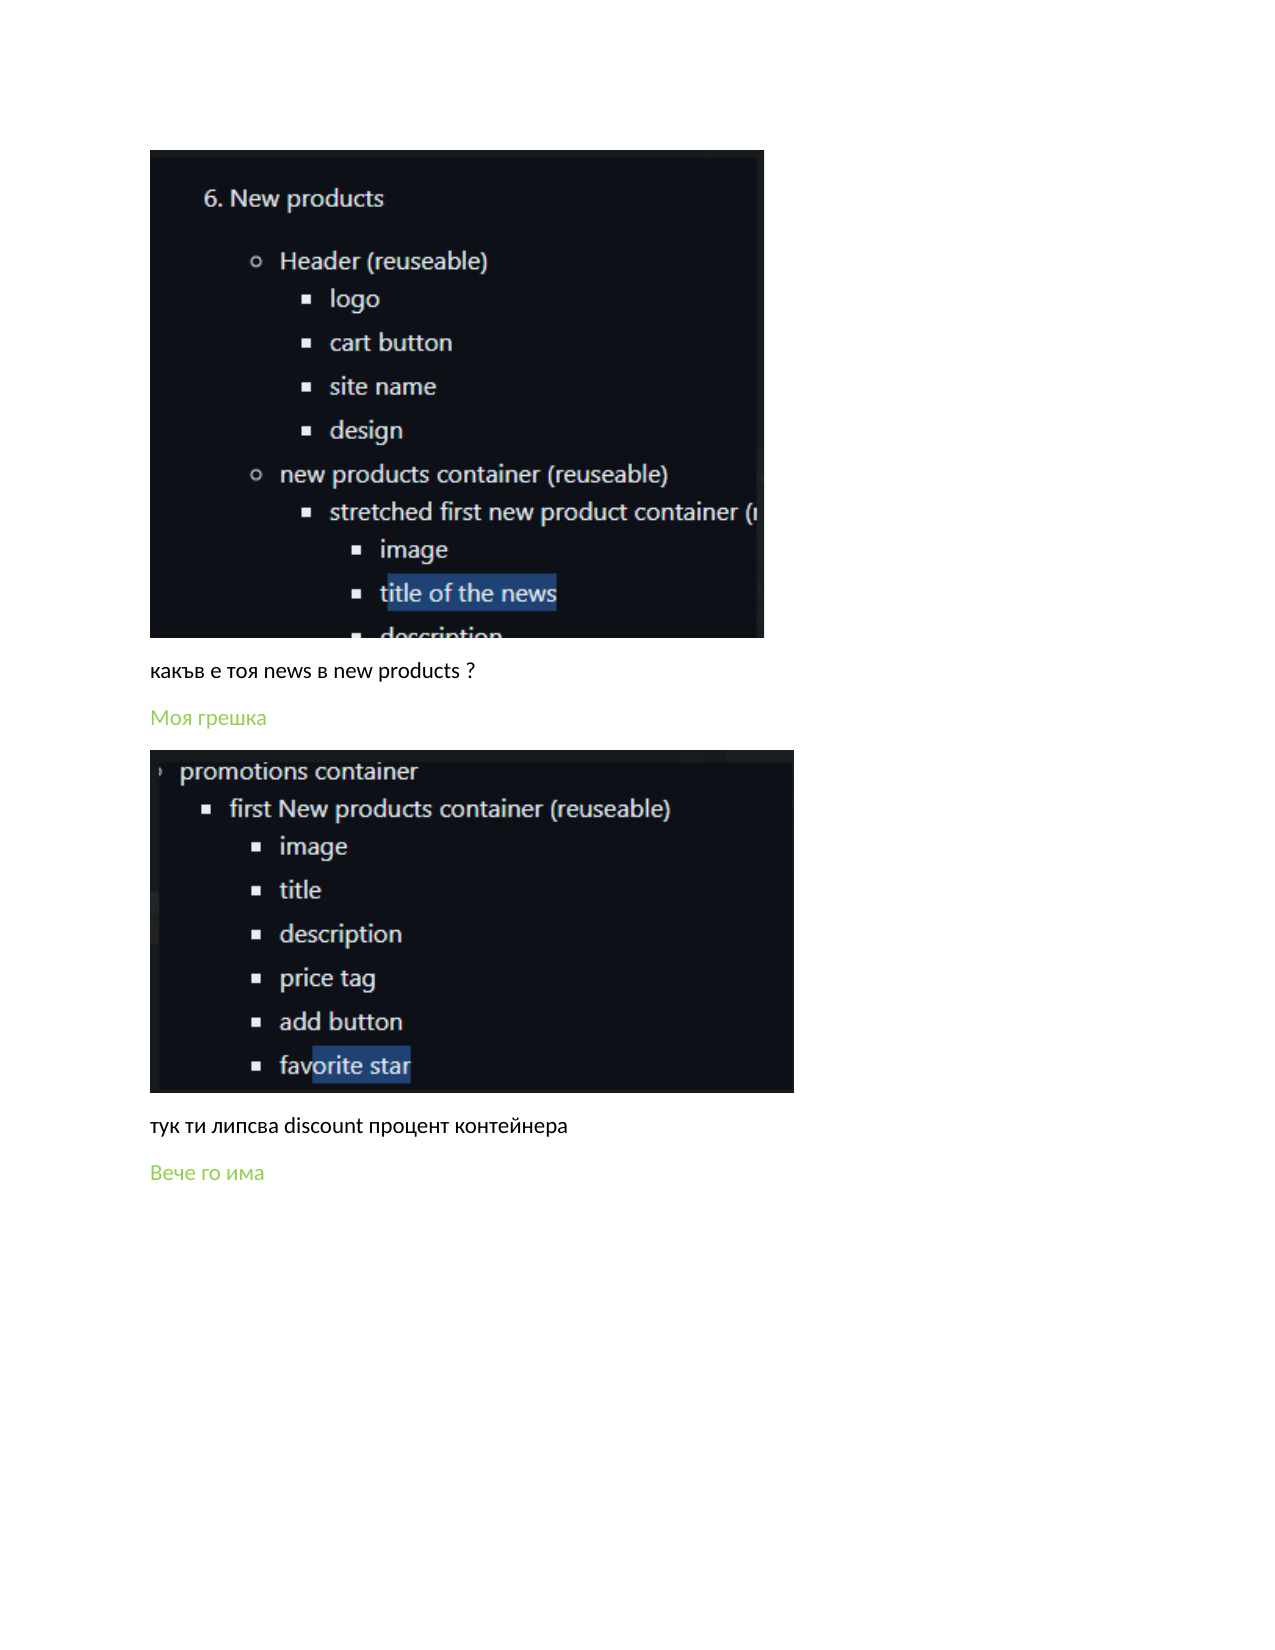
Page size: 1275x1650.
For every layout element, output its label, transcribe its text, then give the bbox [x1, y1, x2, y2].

picture [150, 150, 765, 638]
text тук ти липсва discount процент контейнера [150, 1111, 1125, 1139]
text Моя грешка [150, 703, 1125, 731]
picture [150, 750, 794, 1093]
text Вече го има [150, 1158, 1125, 1186]
text какъв е тоя news в new products ? [150, 656, 1125, 684]
